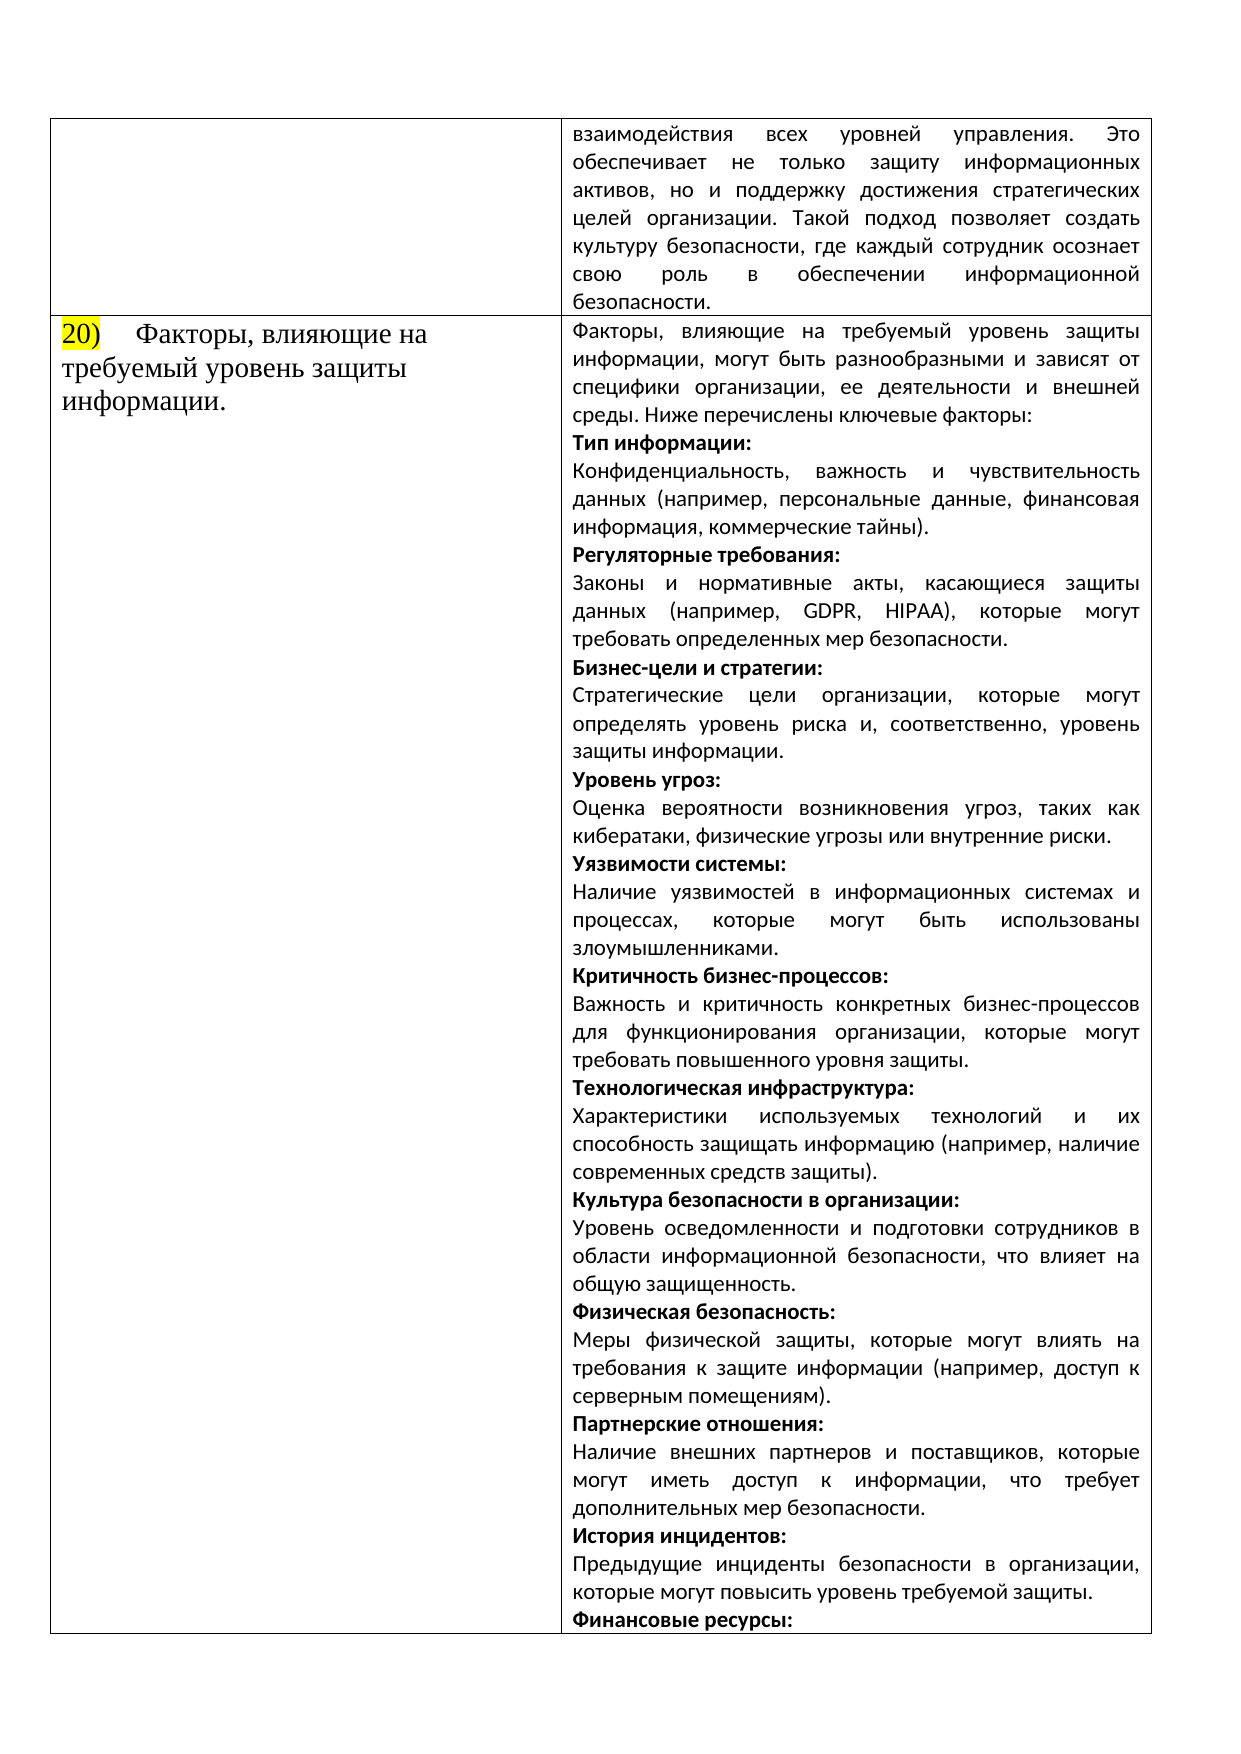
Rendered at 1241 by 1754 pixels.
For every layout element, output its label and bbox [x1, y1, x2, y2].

table_cell [562, 316, 1151, 1633]
table_cell [51, 119, 561, 315]
table_cell [562, 119, 1151, 315]
table_cell [51, 316, 561, 1633]
